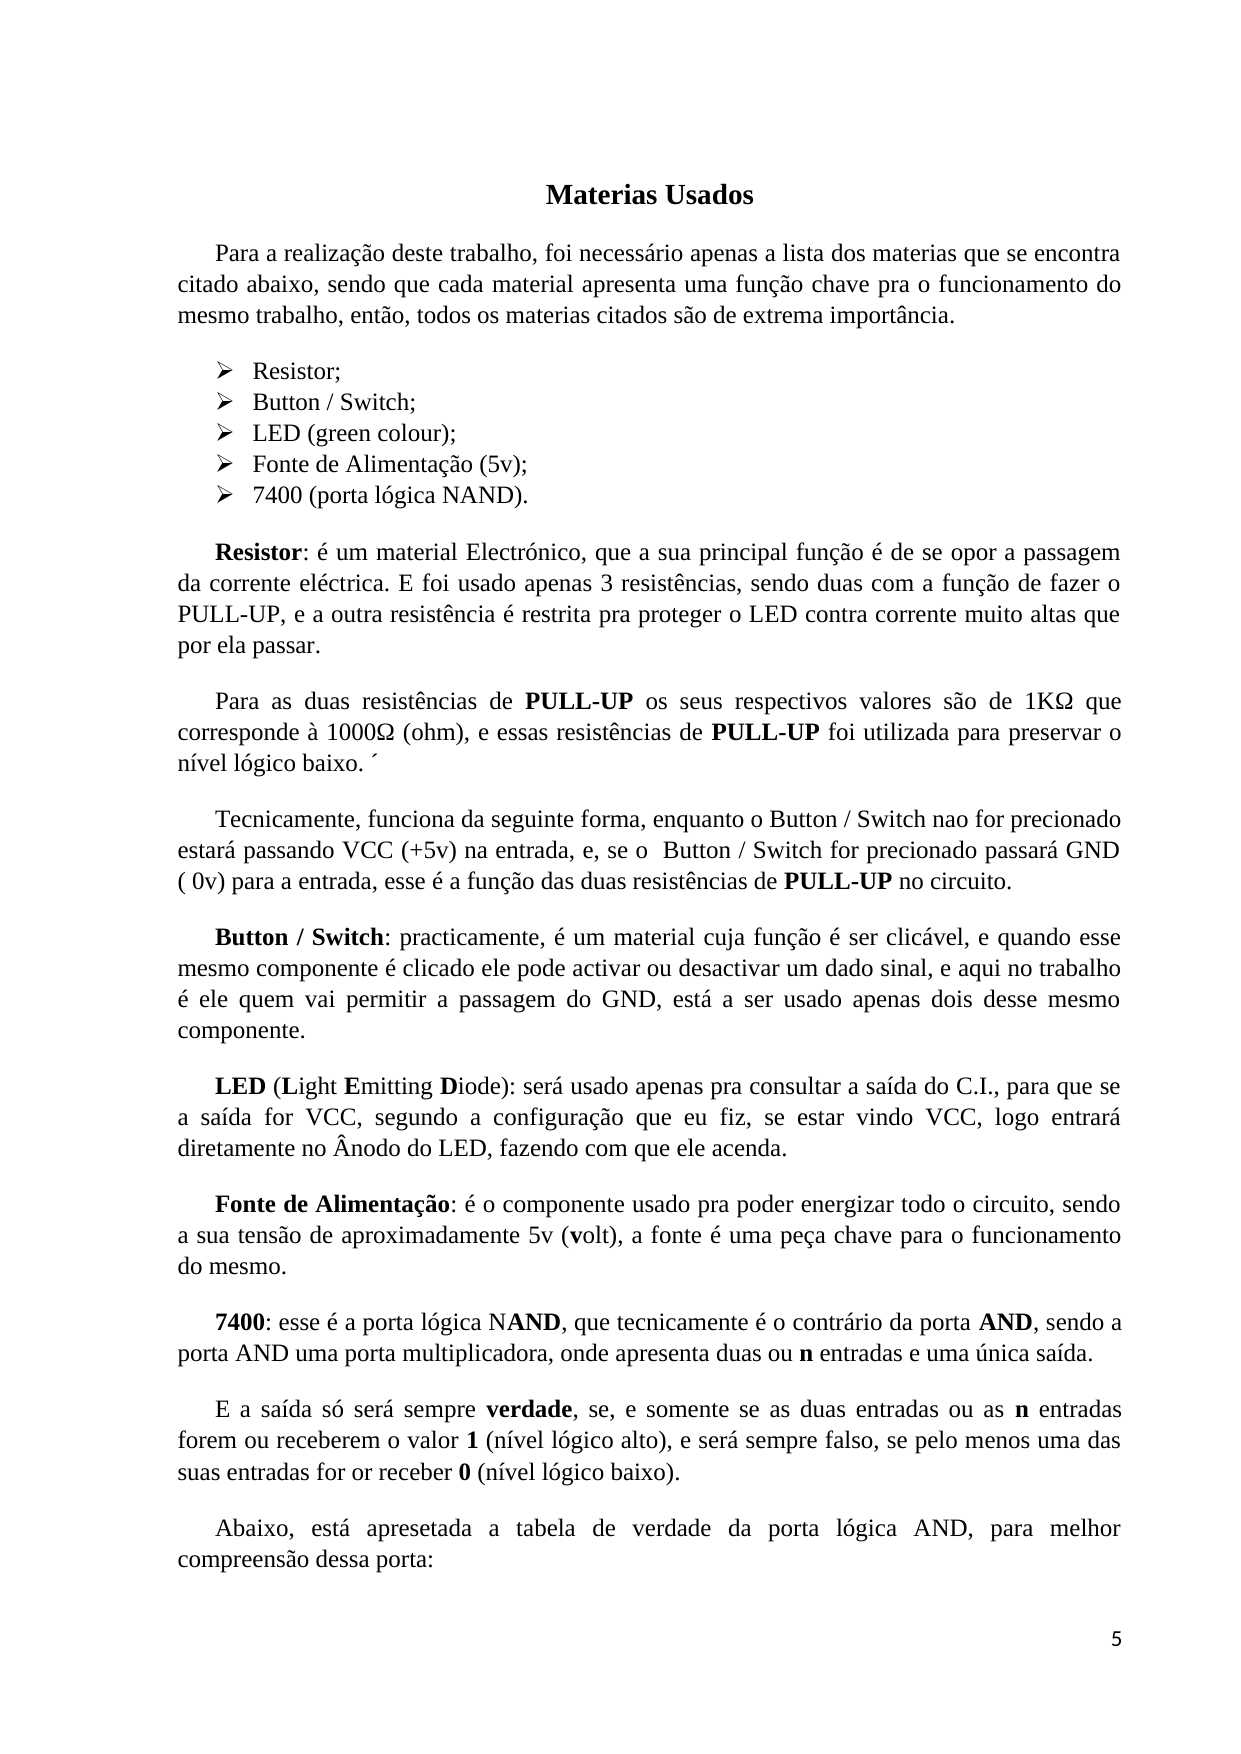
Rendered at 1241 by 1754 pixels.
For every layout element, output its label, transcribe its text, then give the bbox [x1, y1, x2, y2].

text Abaixo, está apresetada a tabela de verdade da porta lógica AND, para melhor compreensão dessa porta: [177, 1513, 1122, 1572]
text Fonte de Alimentação: é o componente usado pra poder energizar todo o circuito, sendo a sua tensão de aproximadamente 5v (volt), a fonte é uma peça chave para o funcionamento do mesmo. [177, 1189, 1122, 1280]
text Para a realização deste trabalho, foi necessário apenas a lista dos materias que se encontra citado abaixo, sendo que cada material apresenta uma função chave pra o funcionamento do mesmo trabalho, então, todos os materias citados são de extrema importância. [177, 238, 1122, 329]
text E a saída só será sempre verdade, se, e somente se as duas entradas ou as n entradas forem ou receberem o valor 1 (nível lógico alto), e será sempre falso, se pelo menos uma das suas entradas for or receber 0 (nível lógico baixo). [177, 1394, 1122, 1485]
list Fonte de Alimentação (5v); [215, 449, 1122, 478]
list LED (green colour); [215, 418, 1122, 447]
text 7400: esse é a porta lógica NAND, que tecnicamente é o contrário da porta AND, sendo a porta AND uma porta multiplicadora, onde apresenta duas ou n entradas e uma única saída. [177, 1307, 1122, 1367]
list Button / Switch; [215, 387, 1122, 416]
subtitle Materias Usados [177, 177, 1122, 211]
list 7400 (porta lógica NAND). [215, 481, 1122, 509]
text Tecnicamente, funciona da seguinte forma, enquanto o Button / Switch nao for precionado estará passando VCC (+5v) na entrada, e, se o Button / Switch for precionado passará GND ( 0v) para a entrada, esse é a função das duas resistências de PULL-UP no circuito. [177, 804, 1122, 895]
text Resistor: é um material Electrónico, que a sua principal função é de se opor a passagem da corrente eléctrica. E foi usado apenas 3 resistências, sendo duas com a função de fazer o PULL-UP, e a outra resistência é restrita pra proteger o LED contra corrente muito altas que por ela passar. [177, 537, 1122, 658]
text Button / Switch: practicamente, é um material cuja função é ser clicável, e quando esse mesmo componente é clicado ele pode activar ou desactivar um dado sinal, e aqui no trabalho é ele quem vai permitir a passagem do GND, está a ser usado apenas dois desse mesmo componente. [177, 922, 1122, 1044]
text LED (Light Emitting Diode): será usado apenas pra consultar a saída do C.I., para que se a saída for VCC, segundo a configuração que eu fiz, se estar vindo VCC, logo entrará diretamente no Ânodo do LED, fazendo com que ele acenda. [177, 1071, 1122, 1162]
text Para as duas resistências de PULL-UP os seus respectivos valores são de 1KΩ que corresponde à 1000Ω (ohm), e essas resistências de PULL-UP foi utilizada para preservar o nível lógico baixo. ´ [177, 686, 1122, 777]
list Resistor; [215, 356, 1122, 385]
